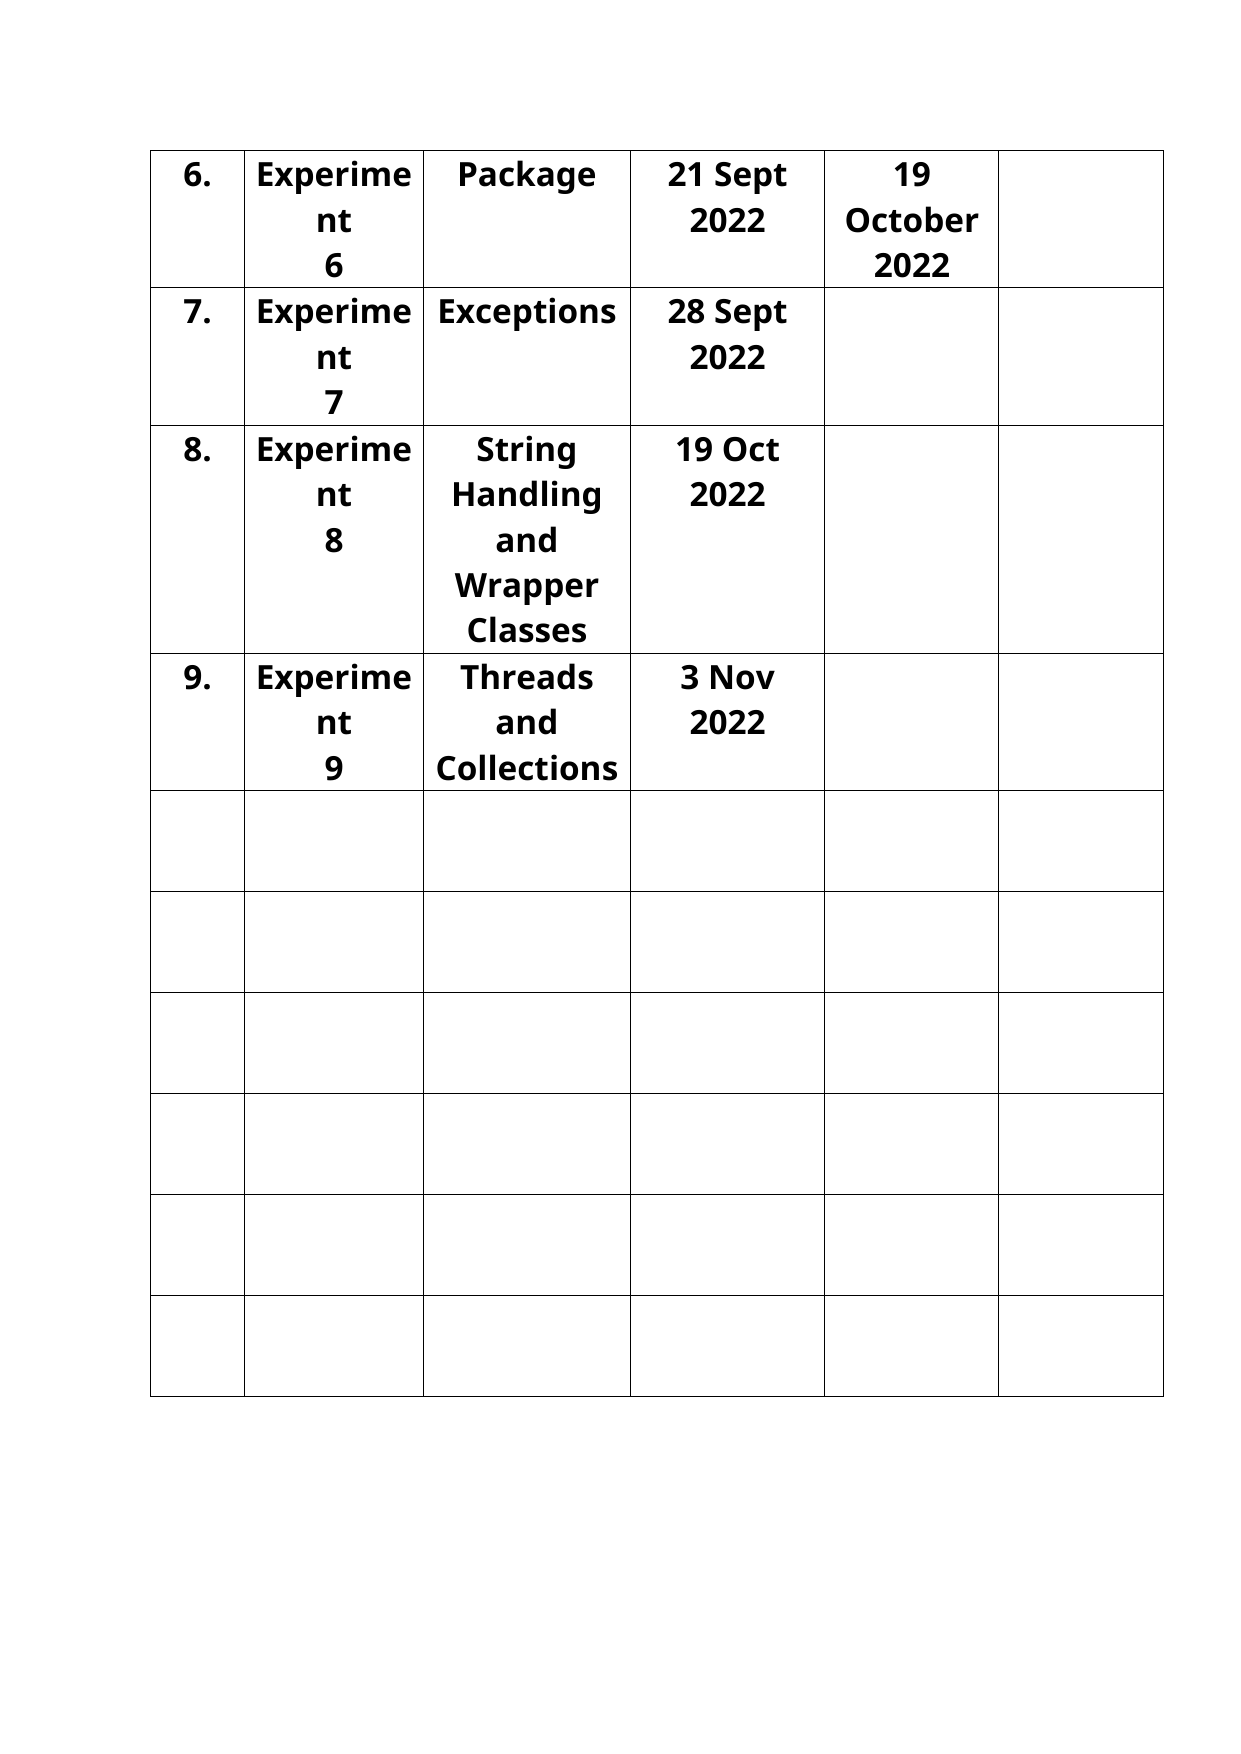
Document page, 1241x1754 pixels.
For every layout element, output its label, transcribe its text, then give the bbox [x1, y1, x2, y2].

table_cell 3 Nov 2022 [631, 654, 824, 790]
table_cell [424, 993, 630, 1093]
table_cell [825, 1296, 998, 1396]
table_cell String Handling and Wrapper Classes [424, 426, 630, 653]
table_cell [245, 1195, 423, 1295]
table_cell [999, 892, 1163, 992]
table_cell [825, 1094, 998, 1194]
table_cell [151, 1195, 244, 1295]
table_cell Threads and Collections [424, 654, 630, 790]
table_cell 21 Sept 2022 [631, 151, 824, 287]
table_cell [151, 791, 244, 891]
table_cell [999, 426, 1163, 653]
table_cell [631, 791, 824, 891]
table_cell [631, 1195, 824, 1295]
table_cell Exceptions [424, 288, 630, 424]
table_cell Package [424, 151, 630, 287]
table_cell [999, 288, 1163, 424]
table_cell [999, 791, 1163, 891]
table_cell 9. [151, 654, 244, 790]
table_cell [825, 892, 998, 992]
table_cell [825, 791, 998, 891]
table_cell [825, 993, 998, 1093]
table_cell Experiment 7 [245, 288, 423, 424]
table_cell 6. [151, 151, 244, 287]
table_cell [631, 892, 824, 992]
table_cell Experiment 6 [245, 151, 423, 287]
table_cell [151, 1296, 244, 1396]
table_cell [151, 993, 244, 1093]
table_cell [424, 1296, 630, 1396]
table_cell 28 Sept 2022 [631, 288, 824, 424]
table_cell [999, 654, 1163, 790]
table_cell [245, 892, 423, 992]
table_cell [631, 993, 824, 1093]
table_cell [245, 993, 423, 1093]
table_cell [424, 1195, 630, 1295]
table_cell [245, 1296, 423, 1396]
table_cell [999, 1195, 1163, 1295]
table_cell 8. [151, 426, 244, 653]
table_cell [151, 1094, 244, 1194]
table_cell [631, 1094, 824, 1194]
table_cell [999, 151, 1163, 287]
table_cell 7. [151, 288, 244, 424]
table_cell [245, 791, 423, 891]
table_cell [825, 1195, 998, 1295]
table_cell [999, 1094, 1163, 1194]
table_cell [424, 892, 630, 992]
table_cell [999, 1296, 1163, 1396]
table_cell [424, 791, 630, 891]
table_cell [631, 1296, 824, 1396]
table_cell [825, 426, 998, 653]
table_cell 19 Oct 2022 [631, 426, 824, 653]
table_cell [999, 993, 1163, 1093]
table_cell [245, 1094, 423, 1194]
table_cell Experiment 8 [245, 426, 423, 653]
table_cell Experiment 9 [245, 654, 423, 790]
table_cell [825, 288, 998, 424]
table_cell 19 October 2022 [825, 151, 998, 287]
table_cell [825, 654, 998, 790]
table_cell [424, 1094, 630, 1194]
table_cell [151, 892, 244, 992]
